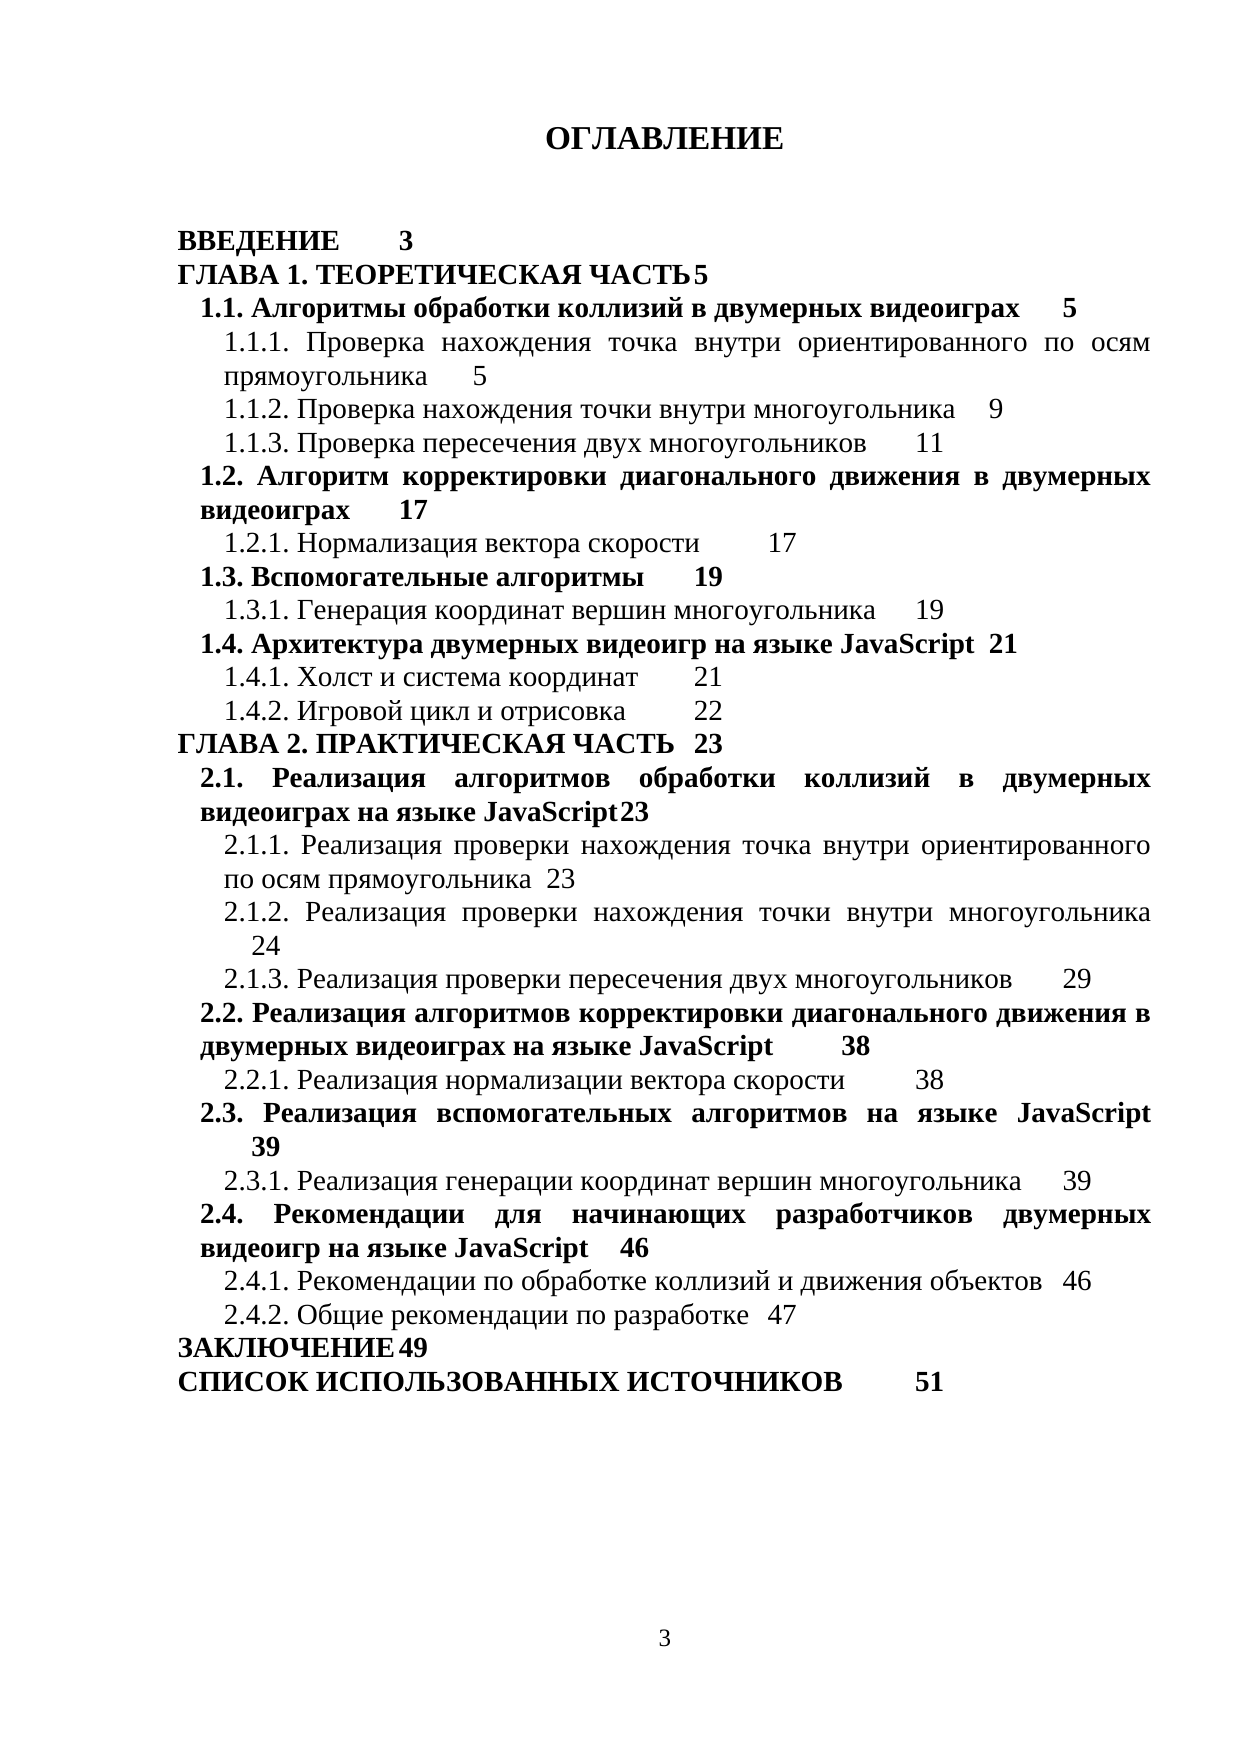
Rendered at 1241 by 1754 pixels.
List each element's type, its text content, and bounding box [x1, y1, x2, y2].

text 2.2.1. Реализация нормализации вектора скорости 38 [224, 1062, 1152, 1096]
text 2.1.2. Реализация проверки нахождения точки внутри многоугольника 24 [224, 894, 1152, 961]
text 2.4. Рекомендации для начинающих разработчиков двумерных видеоигр на языке JavaScript 46 [200, 1196, 1152, 1263]
text 1.1.3. Проверка пересечения двух многоугольников 11 [224, 425, 1152, 458]
text СПИСОК ИСПОЛЬЗОВАННЫХ ИСТОЧНИКОВ 51 [177, 1364, 1152, 1397]
text 1.1. Алгоритмы обработки коллизий в двумерных видеоиграх 5 [200, 291, 1152, 324]
text 1.2. Алгоритм корректировки диагонального движения в двумерных видеоиграх 17 [200, 458, 1152, 525]
text 1.2.1. Нормализация вектора скорости 17 [224, 525, 1152, 559]
text ВВЕДЕНИЕ 3 [177, 223, 1152, 257]
text ГЛАВА 2. ПРАКТИЧЕСКАЯ ЧАСТЬ 23 [177, 727, 1152, 760]
text 1.4. Архитектура двумерных видеоигр на языке JavaScript 21 [200, 626, 1152, 659]
text 2.1.1. Реализация проверки нахождения точка внутри ориентированного по осям прямоугольника 23 [224, 827, 1152, 894]
text 2.2. Реализация алгоритмов корректировки диагонального движения в двумерных видеоиграх на языке JavaScript 38 [200, 995, 1152, 1062]
text 1.3.1. Генерация координат вершин многоугольника 19 [224, 592, 1152, 626]
text 2.1. Реализация алгоритмов обработки коллизий в двумерных видеоиграх на языке JavaScript 23 [200, 760, 1152, 827]
text 2.3. Реализация вспомогательных алгоритмов на языке JavaScript 39 [200, 1096, 1152, 1163]
text 2.3.1. Реализация генерации координат вершин многоугольника 39 [224, 1163, 1152, 1196]
text ЗАКЛЮЧЕНИЕ 49 [177, 1330, 1152, 1364]
text 1.4.2. Игровой цикл и отрисовка 22 [224, 693, 1152, 727]
text ГЛАВА 1. ТЕОРЕТИЧЕСКАЯ ЧАСТЬ 5 [177, 257, 1152, 291]
text 1.3. Вспомогательные алгоритмы 19 [200, 559, 1152, 592]
text ОГЛАВЛЕНИЕ [177, 118, 1152, 156]
text 1.1.1. Проверка нахождения точка внутри ориентированного по осям прямоугольника 5 [224, 324, 1152, 391]
text 1.4.1. Холст и система координат 21 [224, 659, 1152, 693]
text 2.4.2. Общие рекомендации по разработке 47 [224, 1297, 1152, 1330]
text 2.4.1. Рекомендации по обработке коллизий и движения объектов 46 [224, 1263, 1152, 1297]
text 1.1.2. Проверка нахождения точки внутри многоугольника 9 [224, 391, 1152, 425]
text 2.1.3. Реализация проверки пересечения двух многоугольников 29 [224, 961, 1152, 995]
